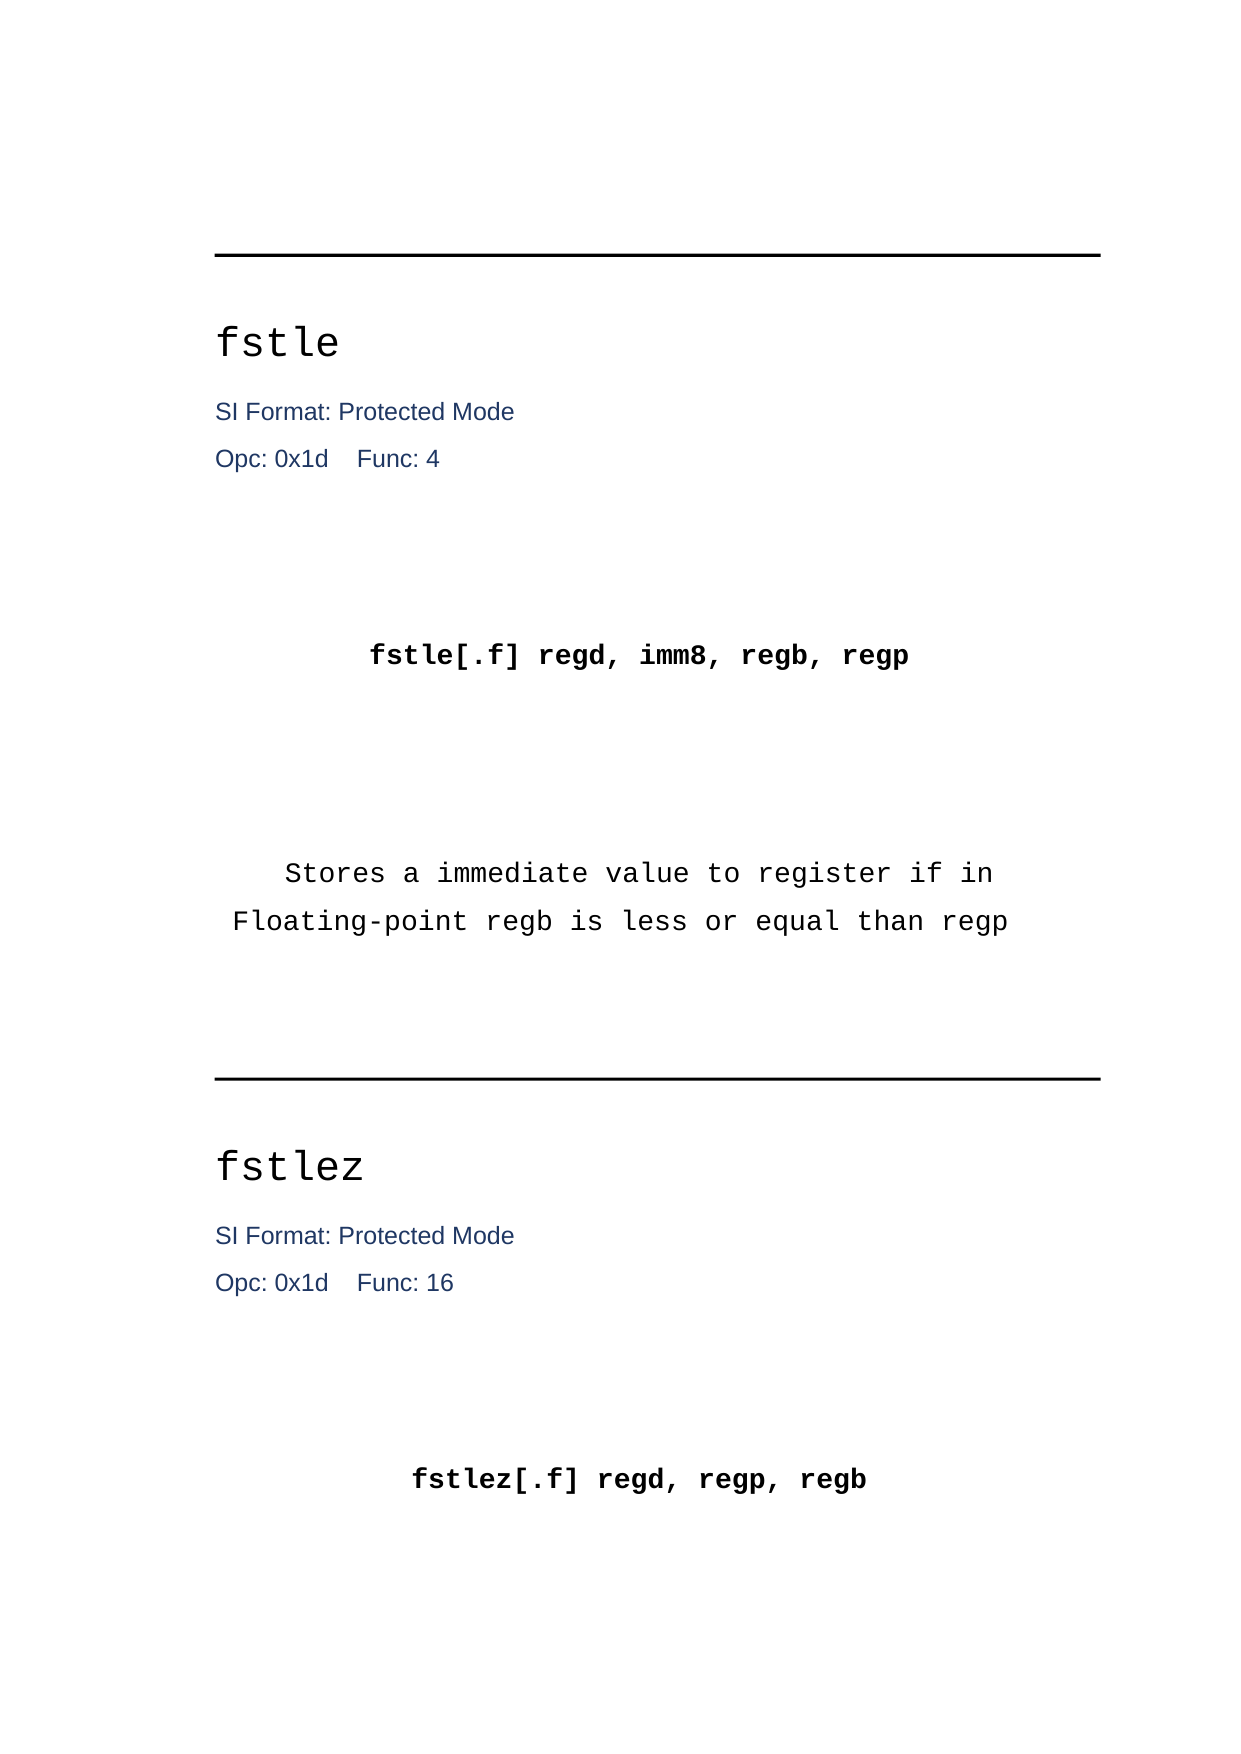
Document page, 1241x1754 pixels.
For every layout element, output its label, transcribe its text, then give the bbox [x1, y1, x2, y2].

text fstlez[.f] regd, regp, regb [177, 1465, 1063, 1497]
text fstle[.f] regd, imm8, regb, regp [177, 641, 1063, 673]
text Stores a immediate value to register if in Floating-point regb is less or equal than regp [177, 859, 1063, 939]
subtitle fstlez [177, 1146, 1063, 1193]
subtitle SI Format: Protected Mode [177, 1221, 1063, 1249]
subtitle fstle [177, 322, 1063, 369]
subtitle SI Format: Protected Mode [177, 397, 1063, 425]
subtitle Opc: 0x1d Func: 4 [177, 444, 1063, 473]
subtitle Opc: 0x1d Func: 16 [177, 1268, 1063, 1297]
